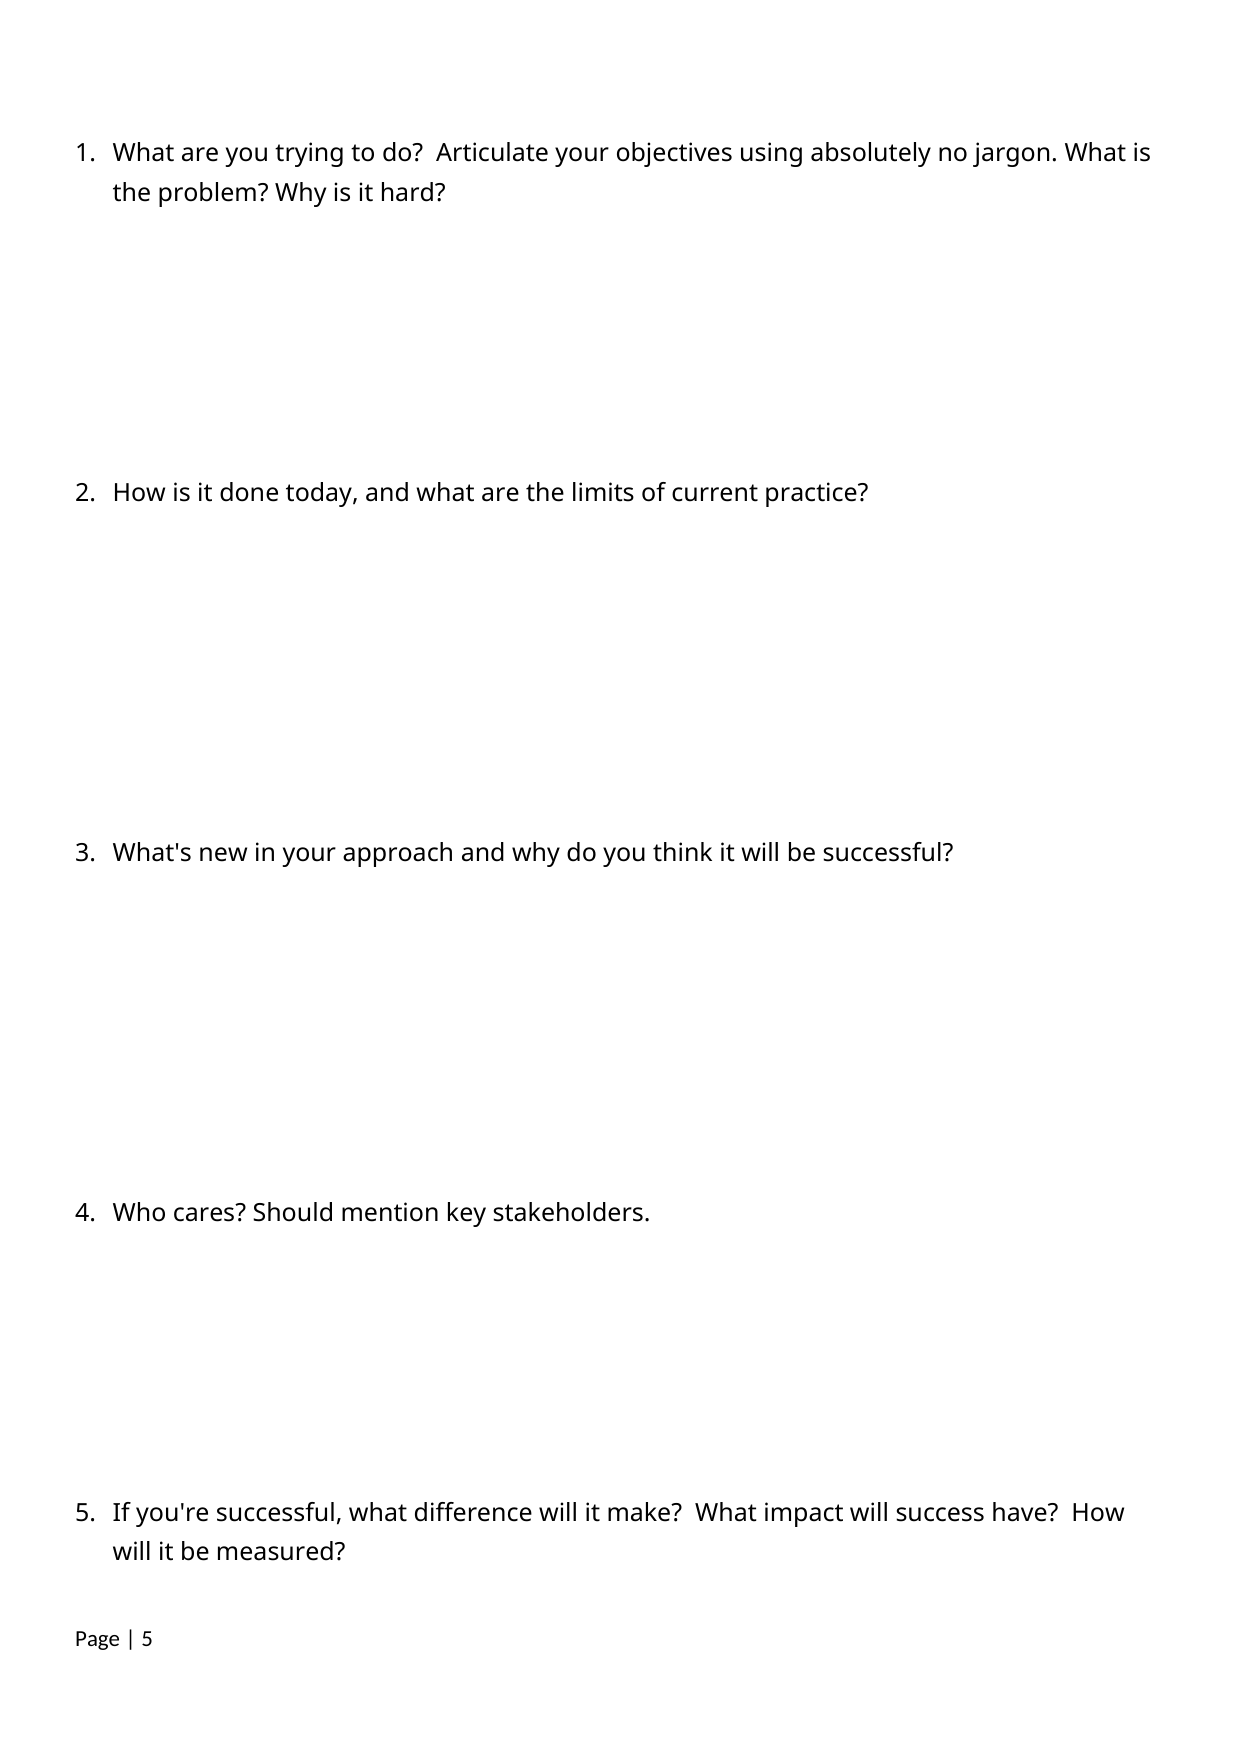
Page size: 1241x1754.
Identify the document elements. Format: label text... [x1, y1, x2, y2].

list What are you trying to do? Articulate your objectives using absolutely no jargon. What is the problem? Why is it hard? [75, 135, 1165, 208]
list What's new in your approach and why do you think it will be successful? [75, 834, 1165, 868]
list If you're successful, what difference will it make? What impact will success have? How will it be measured? [75, 1494, 1165, 1567]
list How is it done today, and what are the limits of current practice? [75, 474, 1165, 508]
list Who cares? Should mention key stakeholders. [75, 1194, 1165, 1228]
